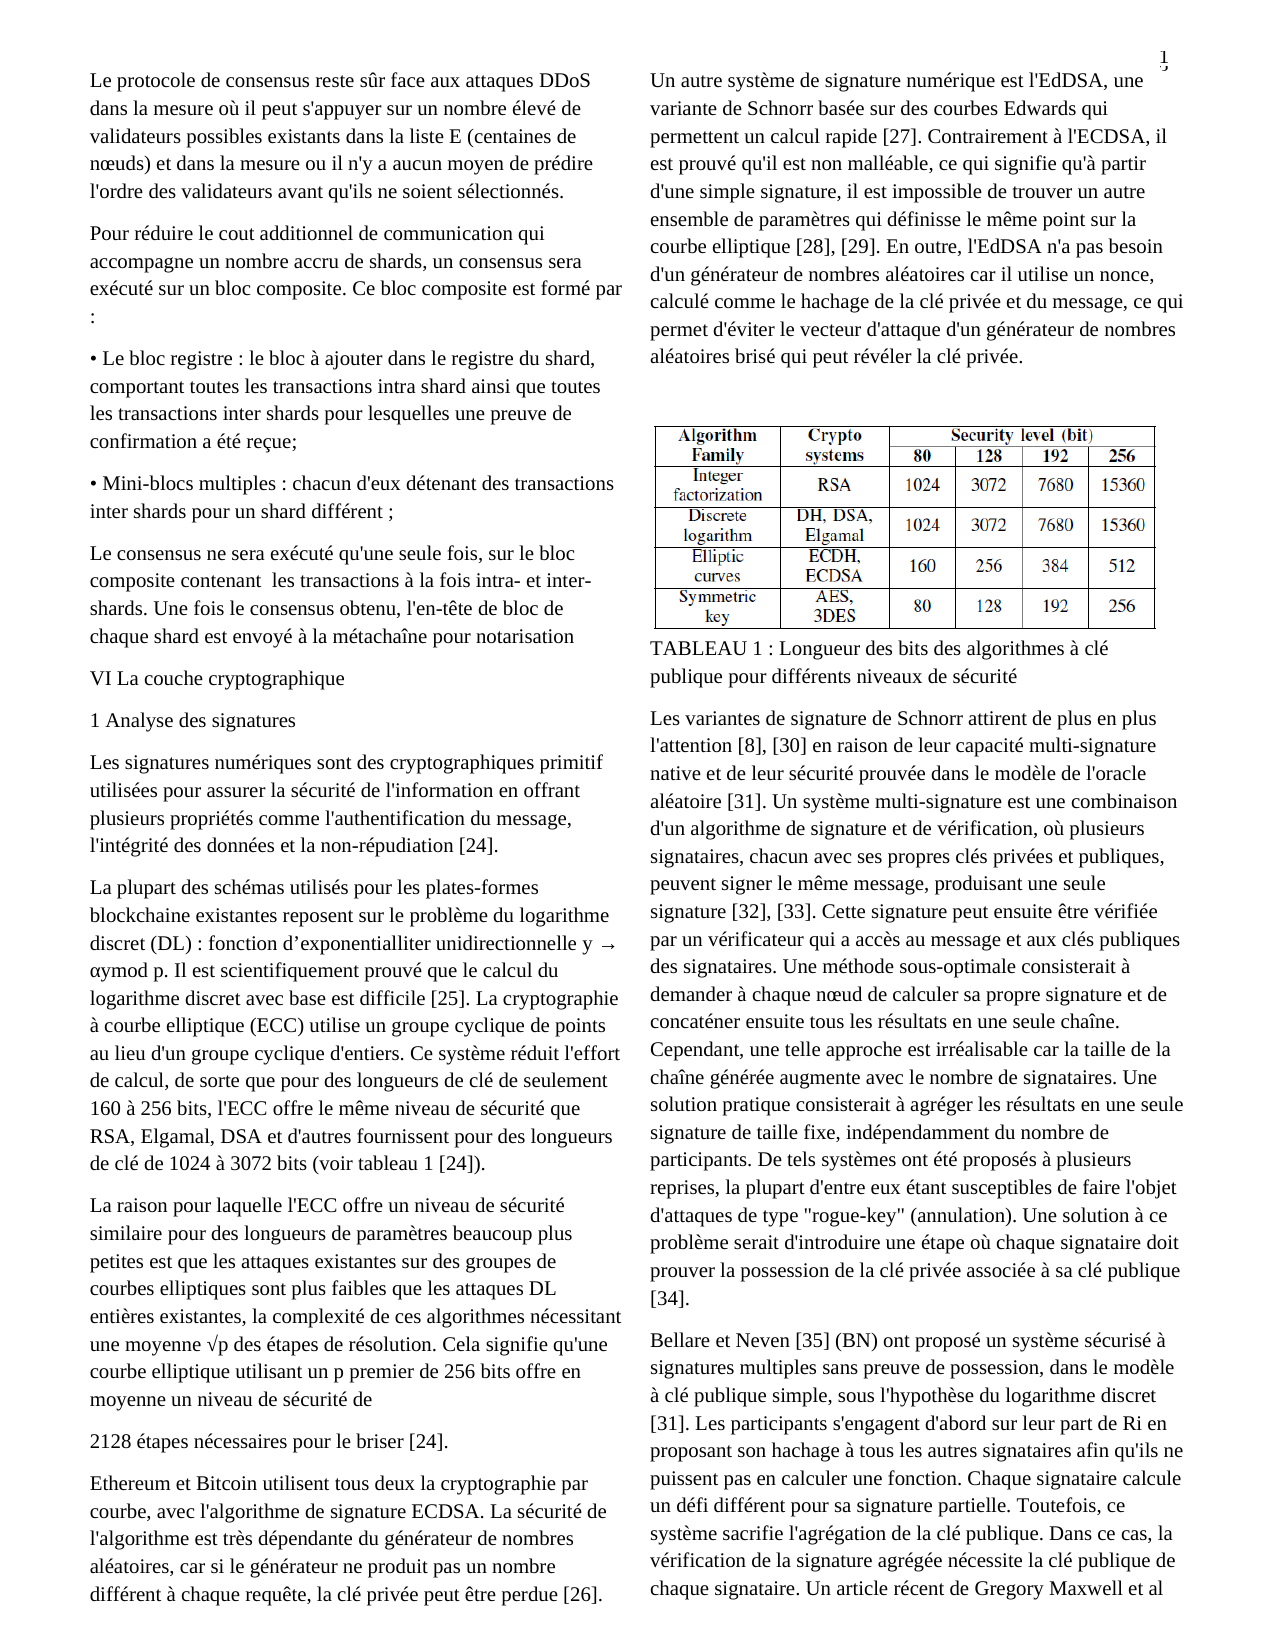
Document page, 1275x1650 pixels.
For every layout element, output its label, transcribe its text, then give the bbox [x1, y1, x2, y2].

picture [650, 420, 1161, 636]
text • Mini-blocs multiples : chacun d'eux détenant des transactions inter shards pour un shard différent ; [89, 471, 625, 523]
text Les signatures numériques sont des cryptographiques primitif utilisées pour assurer la sécurité de l'information en offrant plusieurs propriétés comme l'authentification du message, l'intégrité des données et la non-répudiation [24]. [89, 750, 625, 857]
text La raison pour laquelle l'ECC offre un niveau de sécurité similaire pour des longueurs de paramètres beaucoup plus petites est que les attaques existantes sur des groupes de courbes elliptiques sont plus faibles que les attaques DL entières existantes, la complexité de ces algorithmes nécessitant une moyenne √p des étapes de résolution. Cela signifie qu'une courbe elliptique utilisant un p premier de 256 bits offre en moyenne un niveau de sécurité de [89, 1193, 625, 1411]
text Pour réduire le cout additionnel de communication qui accompagne un nombre accru de shards, un consensus sera exécuté sur un bloc composite. Ce bloc composite est formé par : [89, 221, 625, 328]
text TABLEAU 1 : Longueur des bits des algorithmes à clé publique pour différents niveaux de sécurité [650, 636, 1185, 688]
text Ethereum et Bitcoin utilisent tous deux la cryptographie par courbe, avec l'algorithme de signature ECDSA. La sécurité de l'algorithme est très dépendante du générateur de nombres aléatoires, car si le générateur ne produit pas un nombre différent à chaque requête, la clé privée peut être perdue [26]. [89, 1471, 625, 1606]
text Un autre système de signature numérique est l'EdDSA, une variante de Schnorr basée sur des courbes Edwards qui permettent un calcul rapide [27]. Contrairement à l'ECDSA, il est prouvé qu'il est non malléable, ce qui signifie qu'à partir d'une simple signature, il est impossible de trouver un autre ensemble de paramètres qui définisse le même point sur la courbe elliptique [28], [29]. En outre, l'EdDSA n'a pas besoin d'un générateur de nombres aléatoires car il utilise un nonce, calculé comme le hachage de la clé privée et du message, ce qui permet d'éviter le vecteur d'attaque d'un générateur de nombres aléatoires brisé qui peut révéler la clé privée. [650, 68, 1185, 368]
text Le protocole de consensus reste sûr face aux attaques DDoS dans la mesure où il peut s'appuyer sur un nombre élevé de validateurs possibles existants dans la liste E (centaines de nœuds) et dans la mesure ou il n'y a aucun moyen de prédire l'ordre des validateurs avant qu'ils ne soient sélectionnés. [89, 68, 625, 203]
text La plupart des schémas utilisés pour les plates-formes blockchaine existantes reposent sur le problème du logarithme discret (DL) : fonction d’exponentialliter unidirectionnelle y → αymod p. Il est scientifiquement prouvé que le calcul du logarithme discret avec base est difficile [25]. La cryptographie à courbe elliptique (ECC) utilise un groupe cyclique de points au lieu d'un groupe cyclique d'entiers. Ce système réduit l'effort de calcul, de sorte que pour des longueurs de clé de seulement 160 à 256 bits, l'ECC offre le même niveau de sécurité que RSA, Elgamal, DSA et d'autres fournissent pour des longueurs de clé de 1024 à 3072 bits (voir tableau 1 [24]). [89, 875, 625, 1175]
text Les variantes de signature de Schnorr attirent de plus en plus l'attention [8], [30] en raison de leur capacité multi-signature native et de leur sécurité prouvée dans le modèle de l'oracle aléatoire [31]. Un système multi-signature est une combinaison d'un algorithme de signature et de vérification, où plusieurs signataires, chacun avec ses propres clés privées et publiques, peuvent signer le même message, produisant une seule signature [32], [33]. Cette signature peut ensuite être vérifiée par un vérificateur qui a accès au message et aux clés publiques des signataires. Une méthode sous-optimale consisterait à demander à chaque nœud de calculer sa propre signature et de concaténer ensuite tous les résultats en une seule chaîne. Cependant, une telle approche est irréalisable car la taille de la chaîne générée augmente avec le nombre de signataires. Une solution pratique consisterait à agréger les résultats en une seule signature de taille fixe, indépendamment du nombre de participants. De tels systèmes ont été proposés à plusieurs reprises, la plupart d'entre eux étant susceptibles de faire l'objet d'attaques de type "rogue-key" (annulation). Une solution à ce problème serait d'introduire une étape où chaque signataire doit prouver la possession de la clé privée associée à sa clé publique [34]. [650, 706, 1185, 1309]
text • Le bloc registre : le bloc à ajouter dans le registre du shard, comportant toutes les transactions intra shard ainsi que toutes les transactions inter shards pour lesquelles une preuve de confirmation a été reçue; [89, 346, 625, 453]
text 2128 étapes nécessaires pour le briser [24]. [89, 1429, 625, 1453]
text Le consensus ne sera exécuté qu'une seule fois, sur le bloc composite contenant les transactions à la fois intra- et inter-shards. Une fois le consensus obtenu, l'en-tête de bloc de chaque shard est envoyé à la métachaîne pour notarisation [89, 541, 625, 648]
text 1 Analyse des signatures [89, 708, 625, 732]
text VI La couche cryptographique [89, 666, 625, 690]
